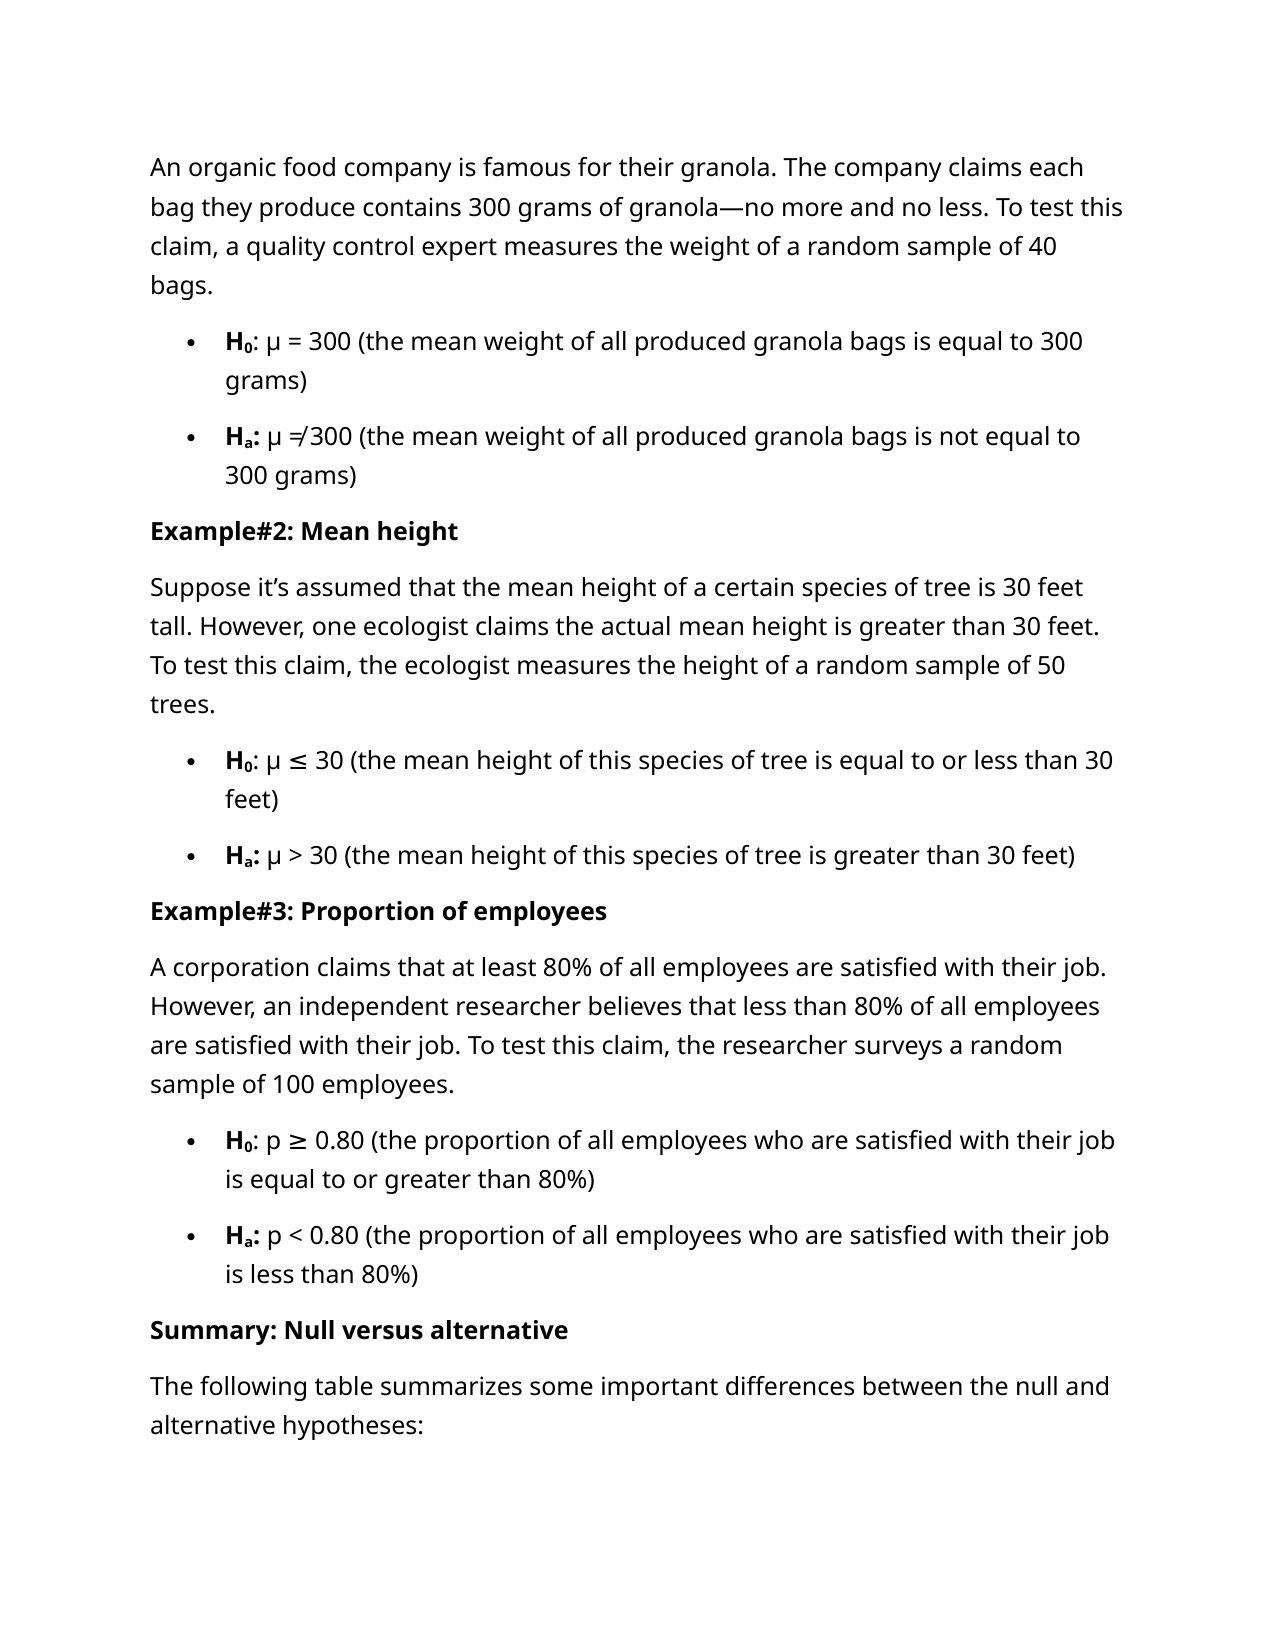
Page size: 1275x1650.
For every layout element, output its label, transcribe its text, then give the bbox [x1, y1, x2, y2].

text A corporation claims that at least 80% of all employees are satisfied with their job. However, an independent researcher believes that less than 80% of all employees are satisfied with their job. To test this claim, the researcher surveys a random sample of 100 employees. [150, 949, 1125, 1101]
text The following table summarizes some important differences between the null and alternative hypotheses: [150, 1368, 1125, 1442]
text Summary: Null versus alternative [150, 1312, 1125, 1347]
list Ha: μ ≠ 300 (the mean weight of all produced granola bags is not equal to 300 grams) [187, 418, 1125, 492]
text Example#3: Proportion of employees [150, 893, 1125, 927]
list Ha: μ > 30 (the mean height of this species of tree is greater than 30 feet) [187, 837, 1125, 872]
list H0: μ = 300 (the mean weight of all produced granola bags is equal to 300 grams) [187, 323, 1125, 397]
text Example#2: Mean height [150, 513, 1125, 547]
list H0: μ ≤ 30 (the mean height of this species of tree is equal to or less than 30 feet) [187, 742, 1125, 816]
text An organic food company is famous for their granola. The company claims each bag they produce contains 300 grams of granola—no more and no less. To test this claim, a quality control expert measures the weight of a random sample of 40 bags. [150, 150, 1125, 302]
text Suppose it’s assumed that the mean height of a certain species of tree is 30 feet tall. However, one ecologist claims the actual mean height is greater than 30 feet. To test this claim, the ecologist measures the height of a random sample of 50 trees. [150, 569, 1125, 721]
list Ha: p < 0.80 (the proportion of all employees who are satisfied with their job is less than 80%) [187, 1217, 1125, 1291]
list H0: p ≥ 0.80 (the proportion of all employees who are satisfied with their job is equal to or greater than 80%) [187, 1122, 1125, 1196]
